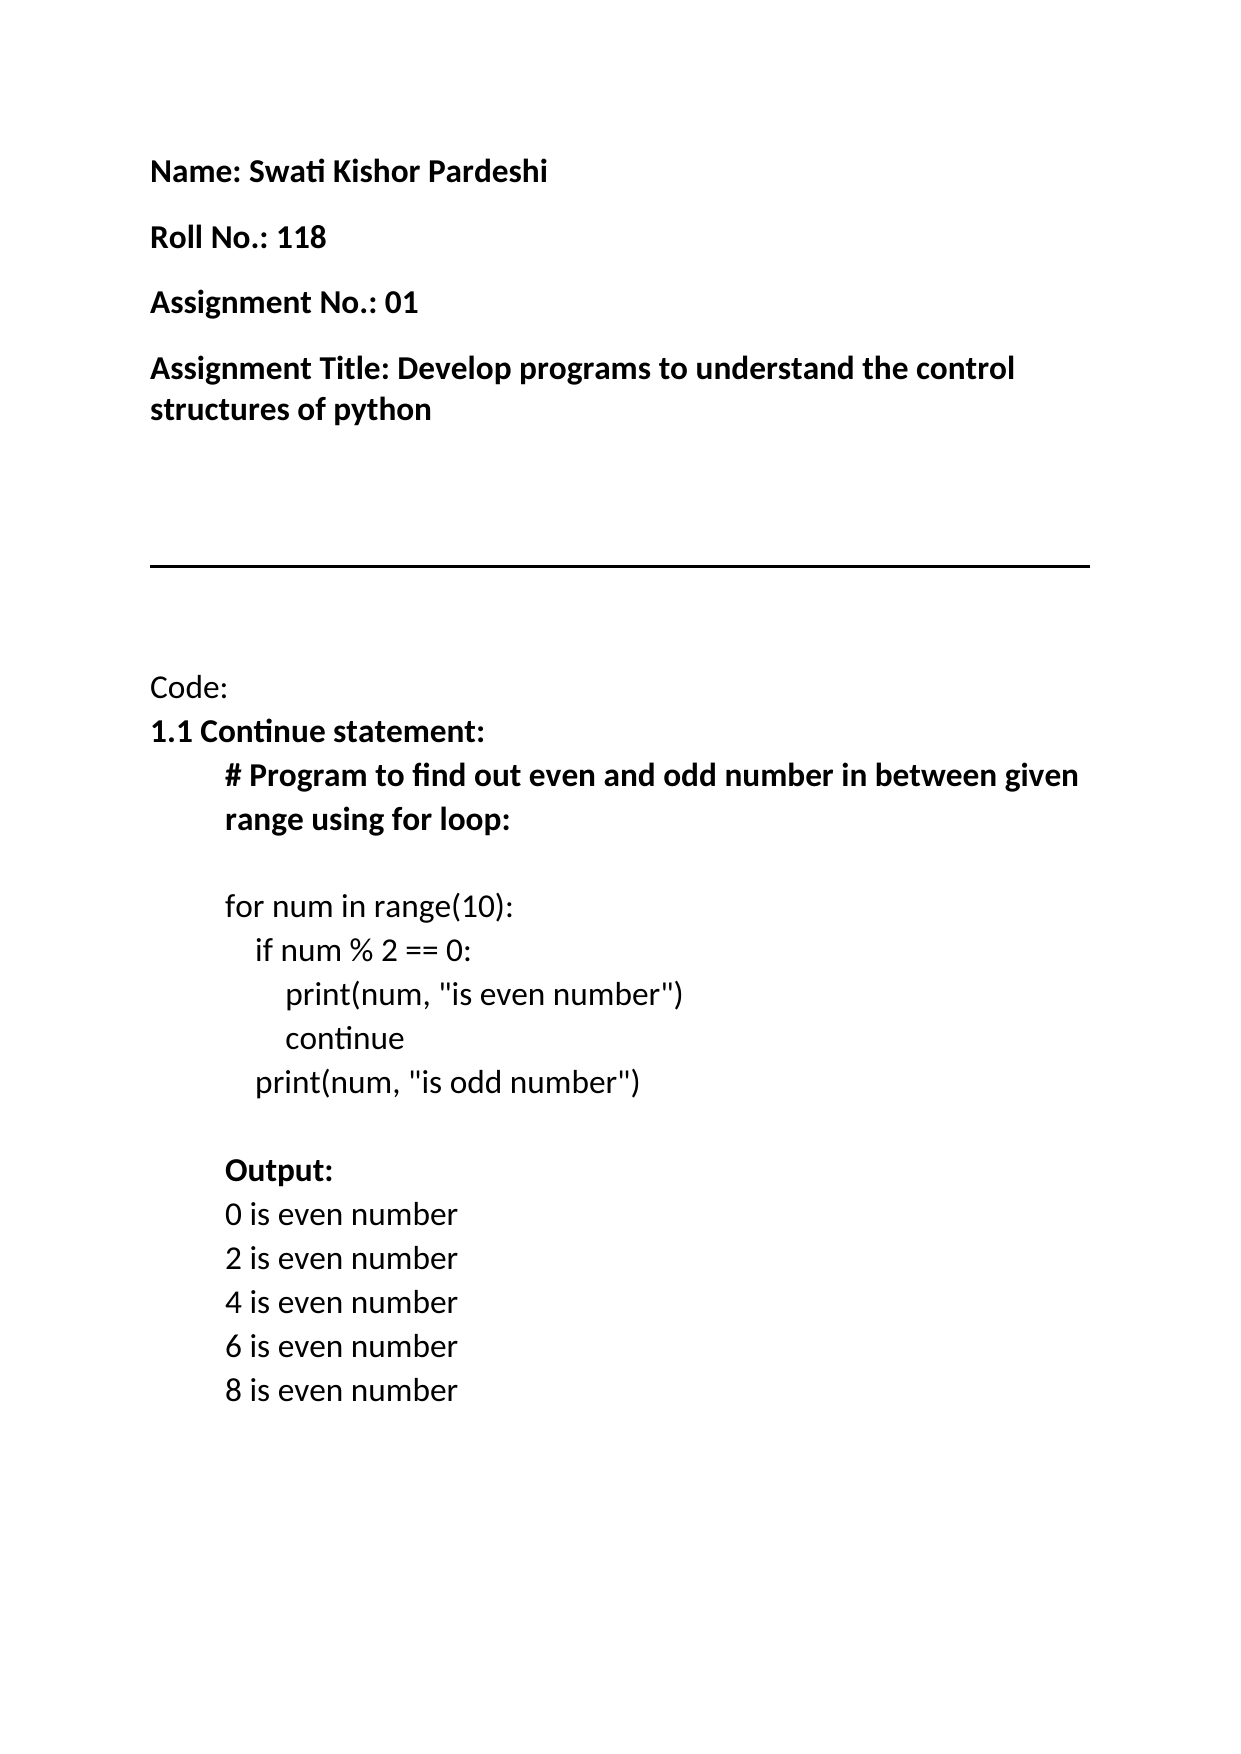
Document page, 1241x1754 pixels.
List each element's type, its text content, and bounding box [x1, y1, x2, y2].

text 2 is even number [150, 1237, 1090, 1278]
text 6 is even number [150, 1325, 1090, 1366]
text # Program to find out even and odd number in between given range using for loop: [225, 754, 1090, 838]
text Output: [150, 1149, 1090, 1190]
text Roll No.: 118 [150, 216, 1090, 256]
text for num in range(10): if num % 2 == 0: print(num, "is even number") continue print(num, "is odd number") [225, 886, 1090, 1102]
text 0 is even number [150, 1193, 1090, 1234]
text 8 is even number [150, 1369, 1090, 1410]
text Name: Swati Kishor Pardeshi [150, 150, 1090, 191]
text Assignment Title: Develop programs to understand the control structures of python [150, 347, 1090, 429]
text 1.1 Continue statement: [150, 710, 1090, 750]
text Assignment No.: 01 [150, 281, 1090, 322]
text Code: [150, 666, 1090, 706]
text 4 is even number [150, 1281, 1090, 1322]
